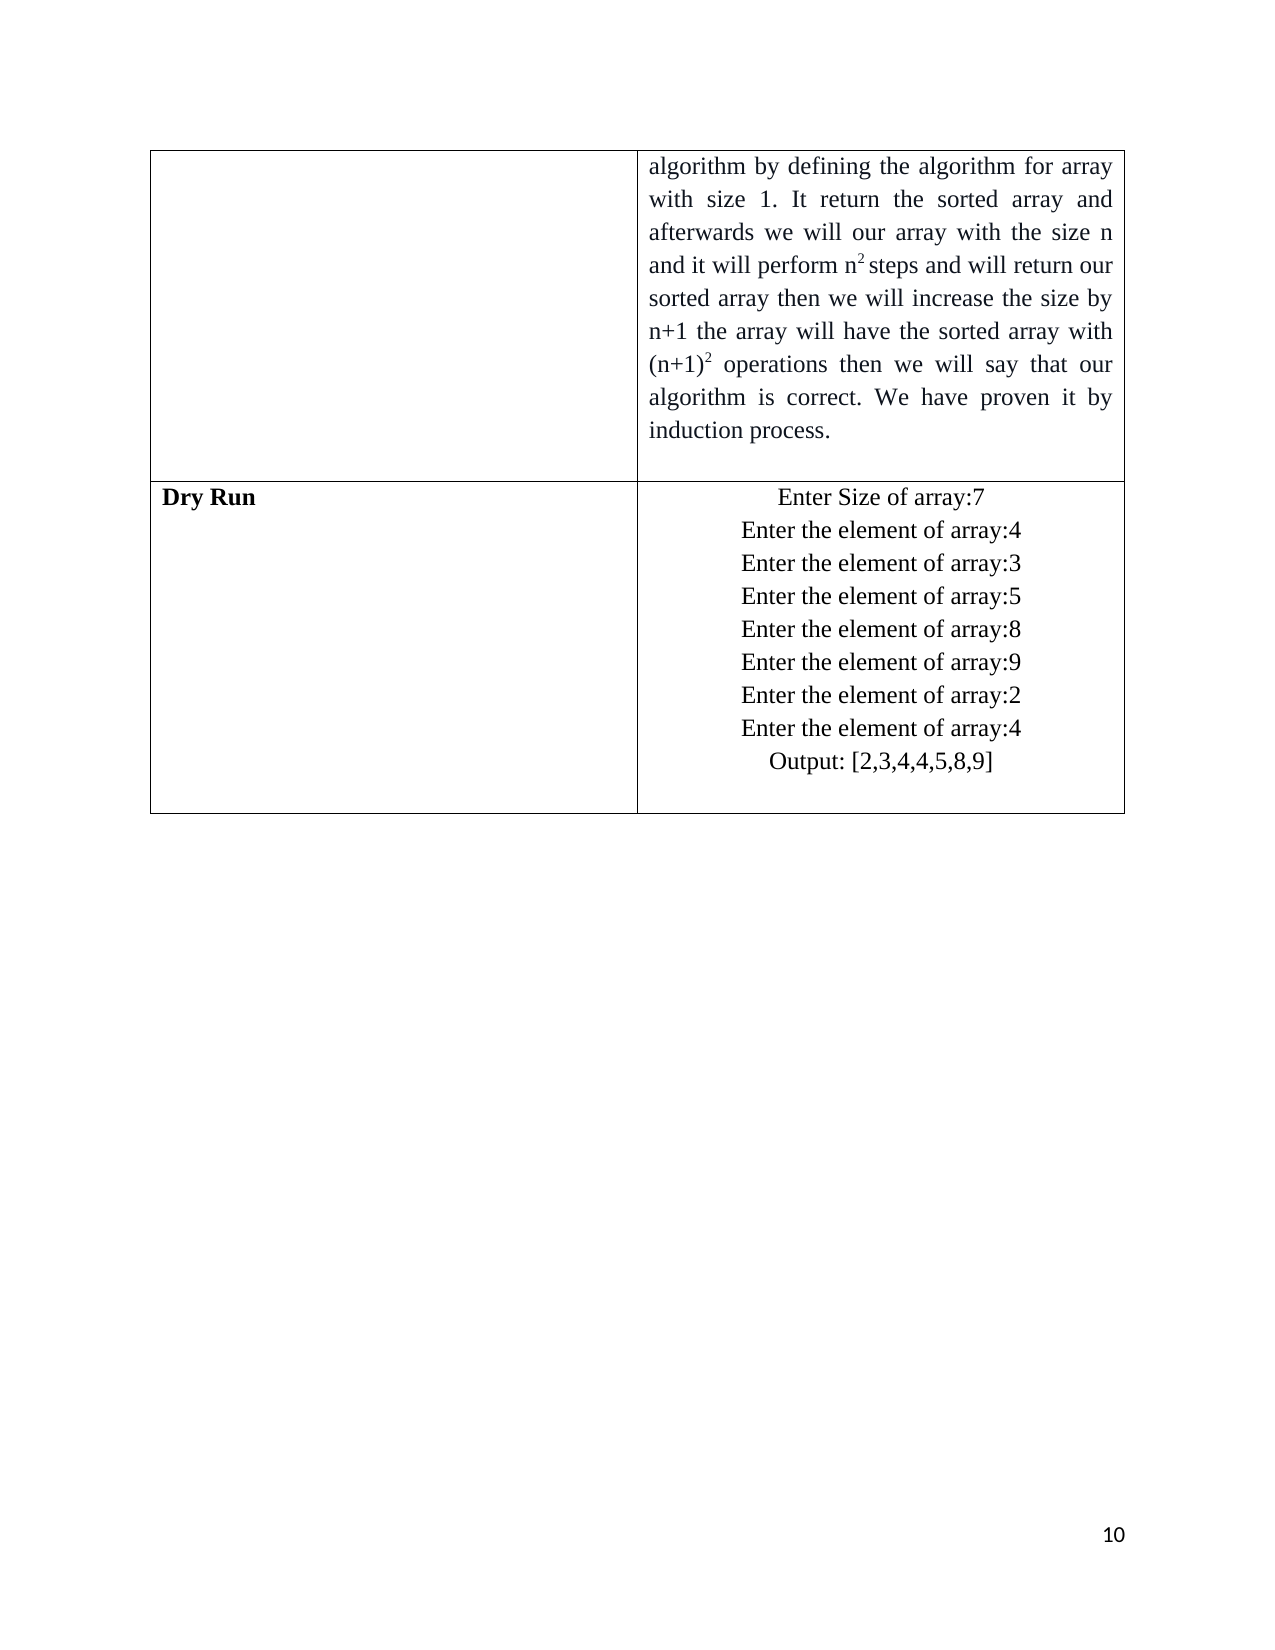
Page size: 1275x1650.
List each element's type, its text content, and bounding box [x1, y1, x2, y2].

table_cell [638, 151, 1124, 481]
table_cell Dry Run [151, 482, 637, 812]
table_cell Enter Size of array:7 Enter the element of array:4 Enter the element of array:3 Enter the element of array:5 Enter the element of array:8 Enter the element of array:9 Enter the element of array:2 Enter the element of array:4 Output: [2,3,4,4,5,8,9] [638, 482, 1124, 812]
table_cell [151, 151, 637, 481]
